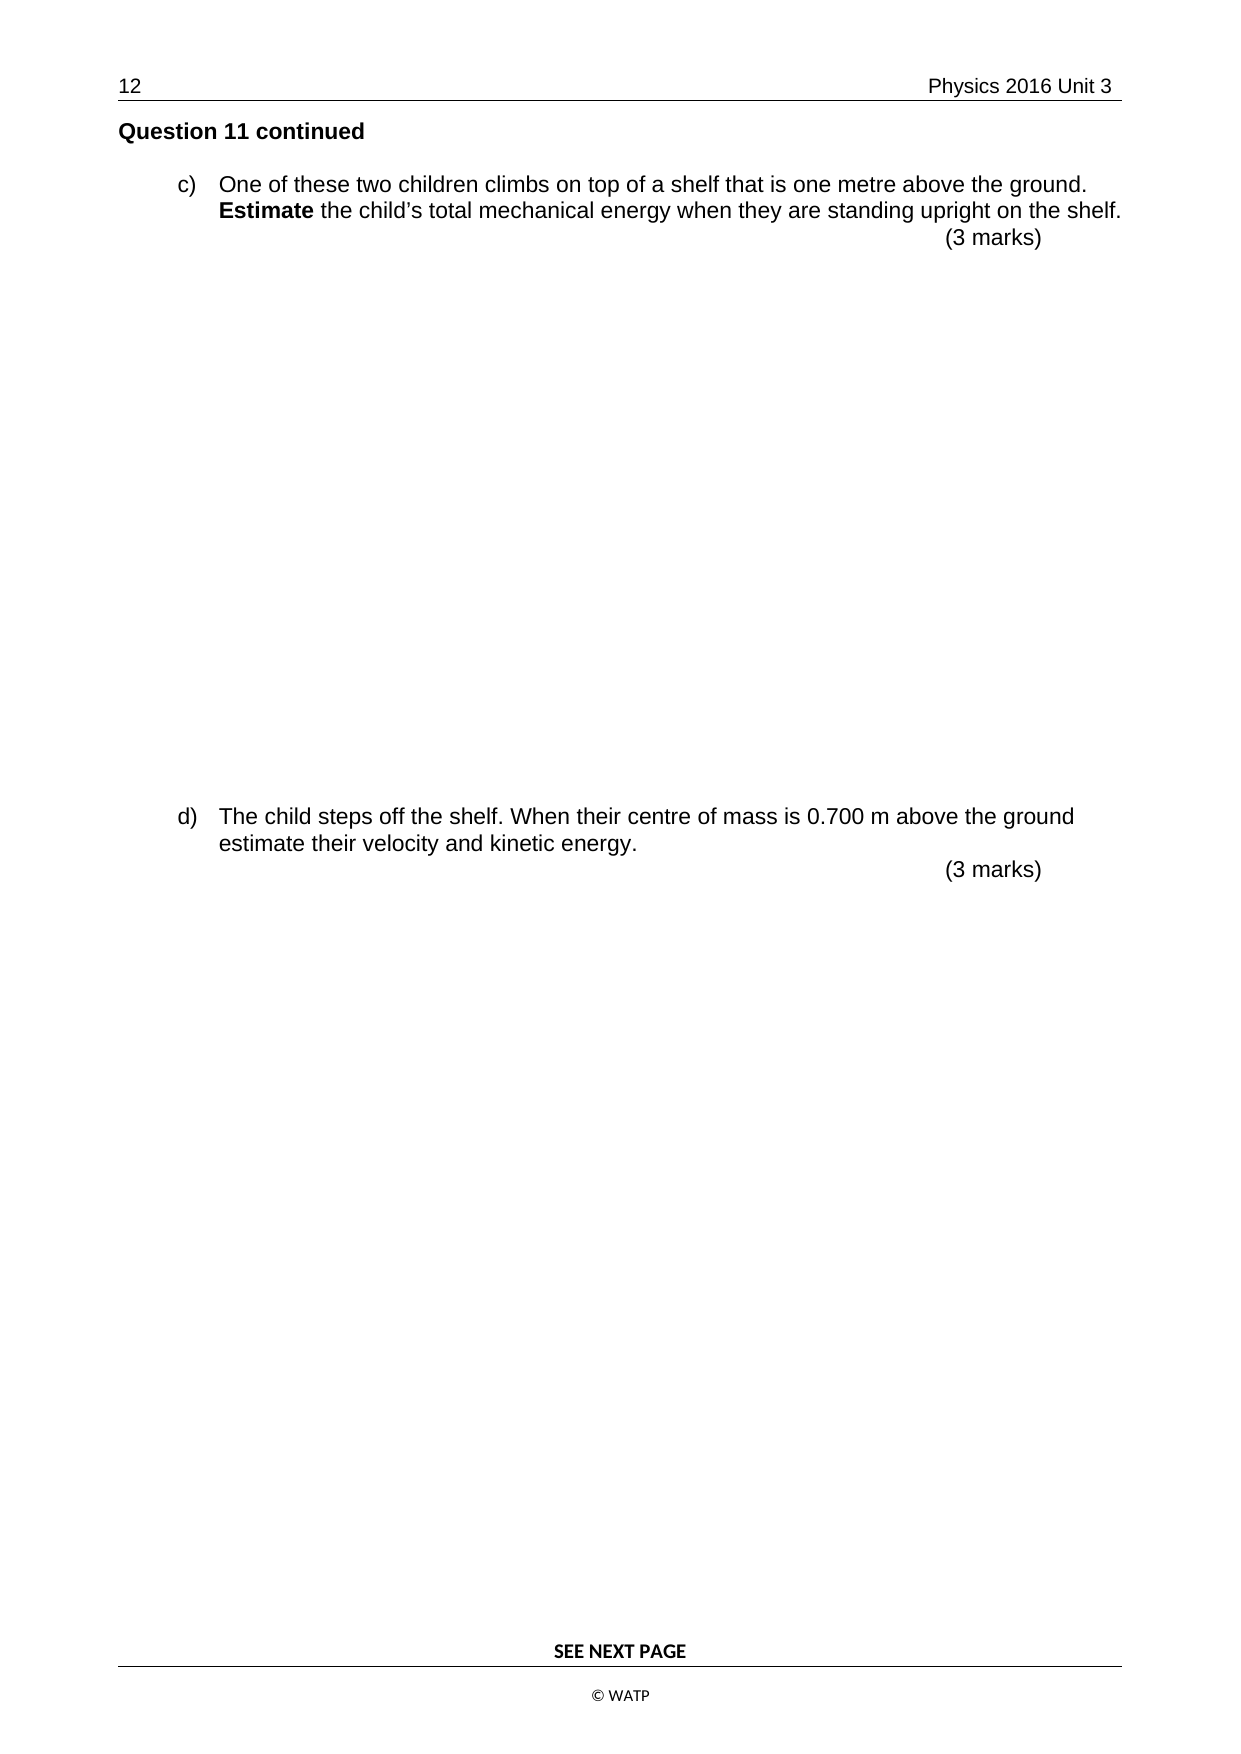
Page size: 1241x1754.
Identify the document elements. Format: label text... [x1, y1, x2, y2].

list The child steps off the shelf. When their centre of mass is 0.700 m above the ground estimate their velocity and kinetic energy. [177, 803, 1122, 856]
text Question 11 continued [118, 118, 1122, 144]
text (3 marks) [118, 856, 1122, 882]
list One of these two children climbs on top of a shelf that is one metre above the ground. Estimate the child’s total mechanical energy when they are standing upright on the shelf. [177, 171, 1122, 223]
text (3 marks) [251, 223, 1122, 250]
